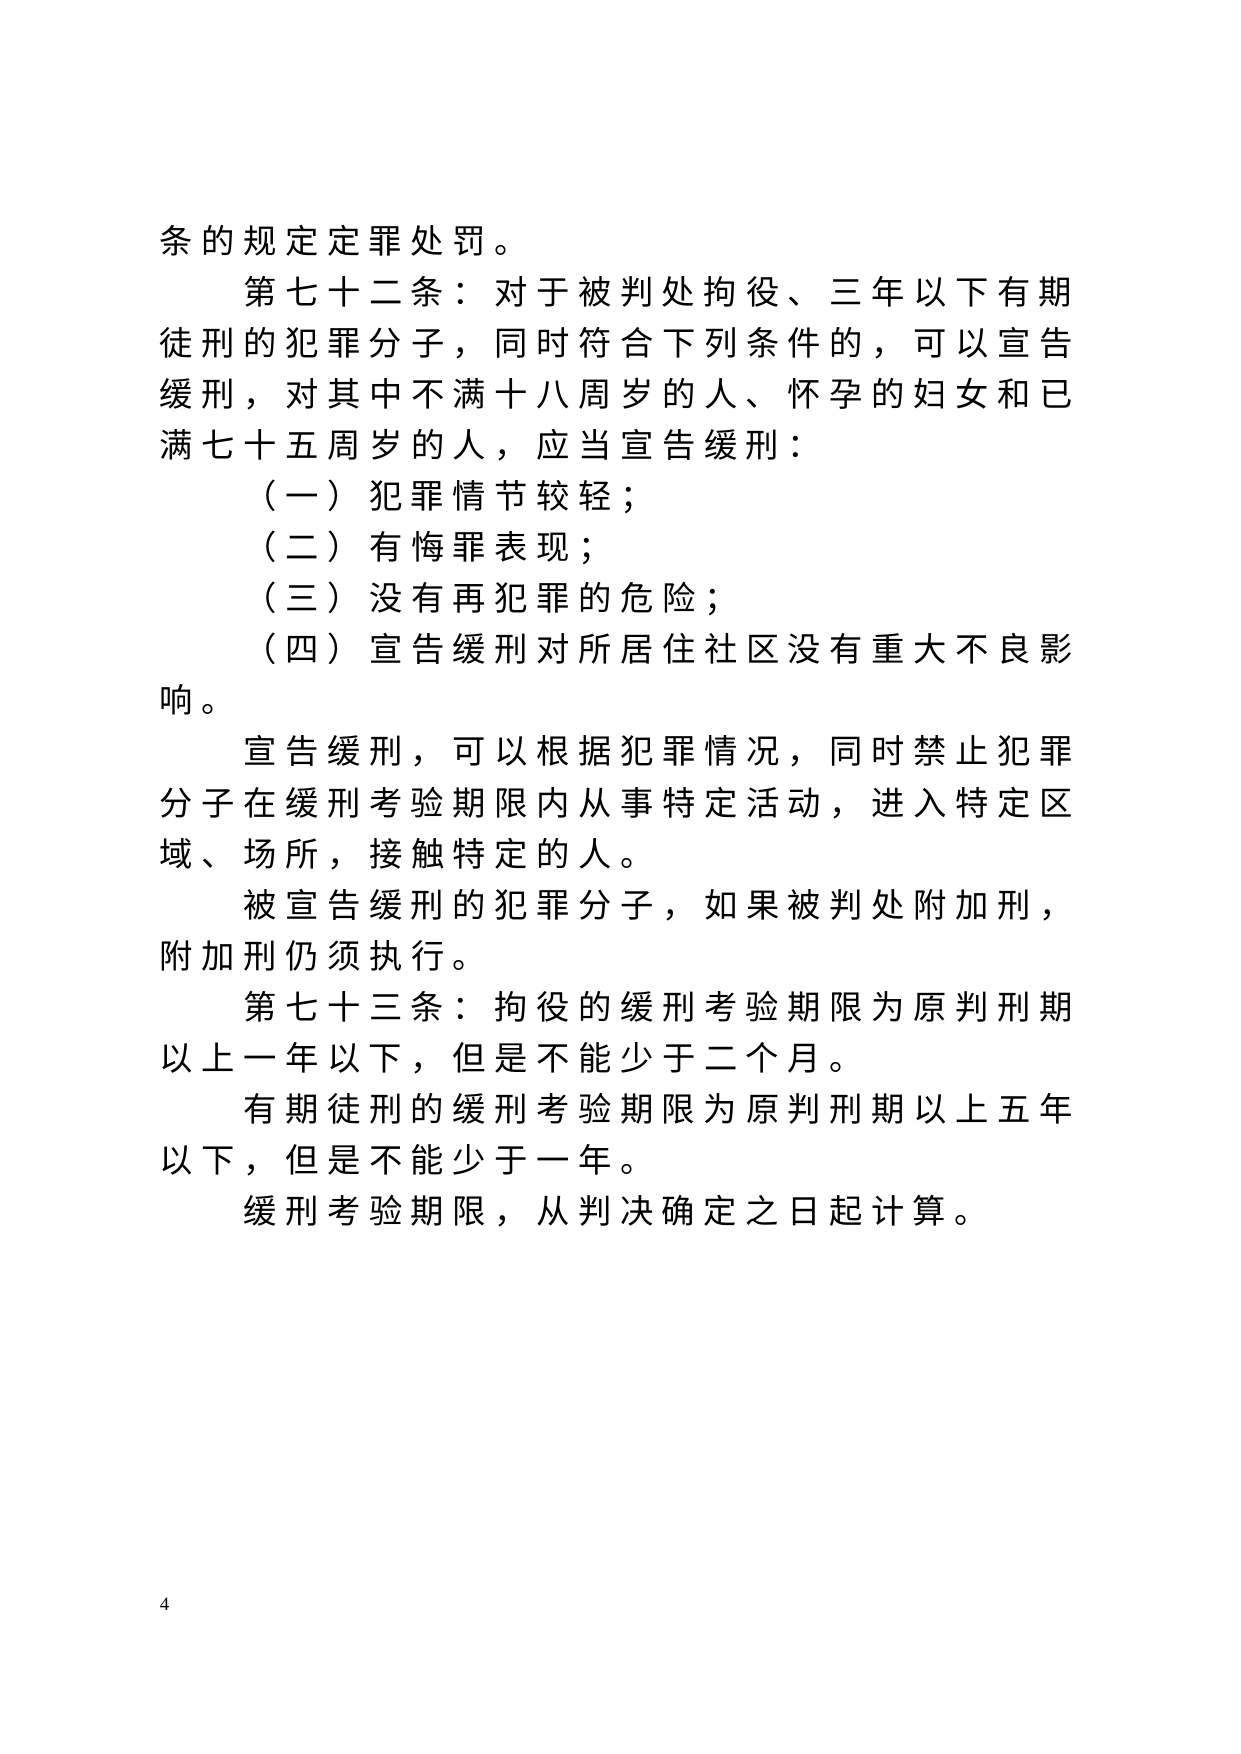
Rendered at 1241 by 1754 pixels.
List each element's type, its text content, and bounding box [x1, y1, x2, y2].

text （三）没有再犯罪的危险； [159, 571, 1081, 622]
text 被宣告缓刑的犯罪分子，如果被判处附加刑，附加刑仍须执行。 [159, 877, 1081, 979]
text （一）犯罪情节较轻； [159, 469, 1081, 520]
text （四）宣告缓刑对所居住社区没有重大不良影响。 [159, 622, 1081, 724]
text 有期徒刑的缓刑考验期限为原判刑期以上五年以下，但是不能少于一年。 [159, 1081, 1081, 1183]
text 缓刑考验期限，从判决确定之日起计算。 [159, 1183, 1081, 1234]
text 第七十二条：对于被判处拘役、三年以下有期徒刑的犯罪分子，同时符合下列条件的，可以宣告缓刑，对其中不满十八周岁的人、怀孕的妇女和已满七十五周岁的人，应当宣告缓刑： [159, 264, 1081, 469]
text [159, 213, 1081, 264]
text 宣告缓刑，可以根据犯罪情况，同时禁止犯罪分子在缓刑考验期限内从事特定活动，进入特定区域、场所，接触特定的人。 [159, 724, 1081, 877]
text （二）有悔罪表现； [159, 520, 1081, 571]
text 第七十三条：拘役的缓刑考验期限为原判刑期以上一年以下，但是不能少于二个月。 [159, 979, 1081, 1081]
